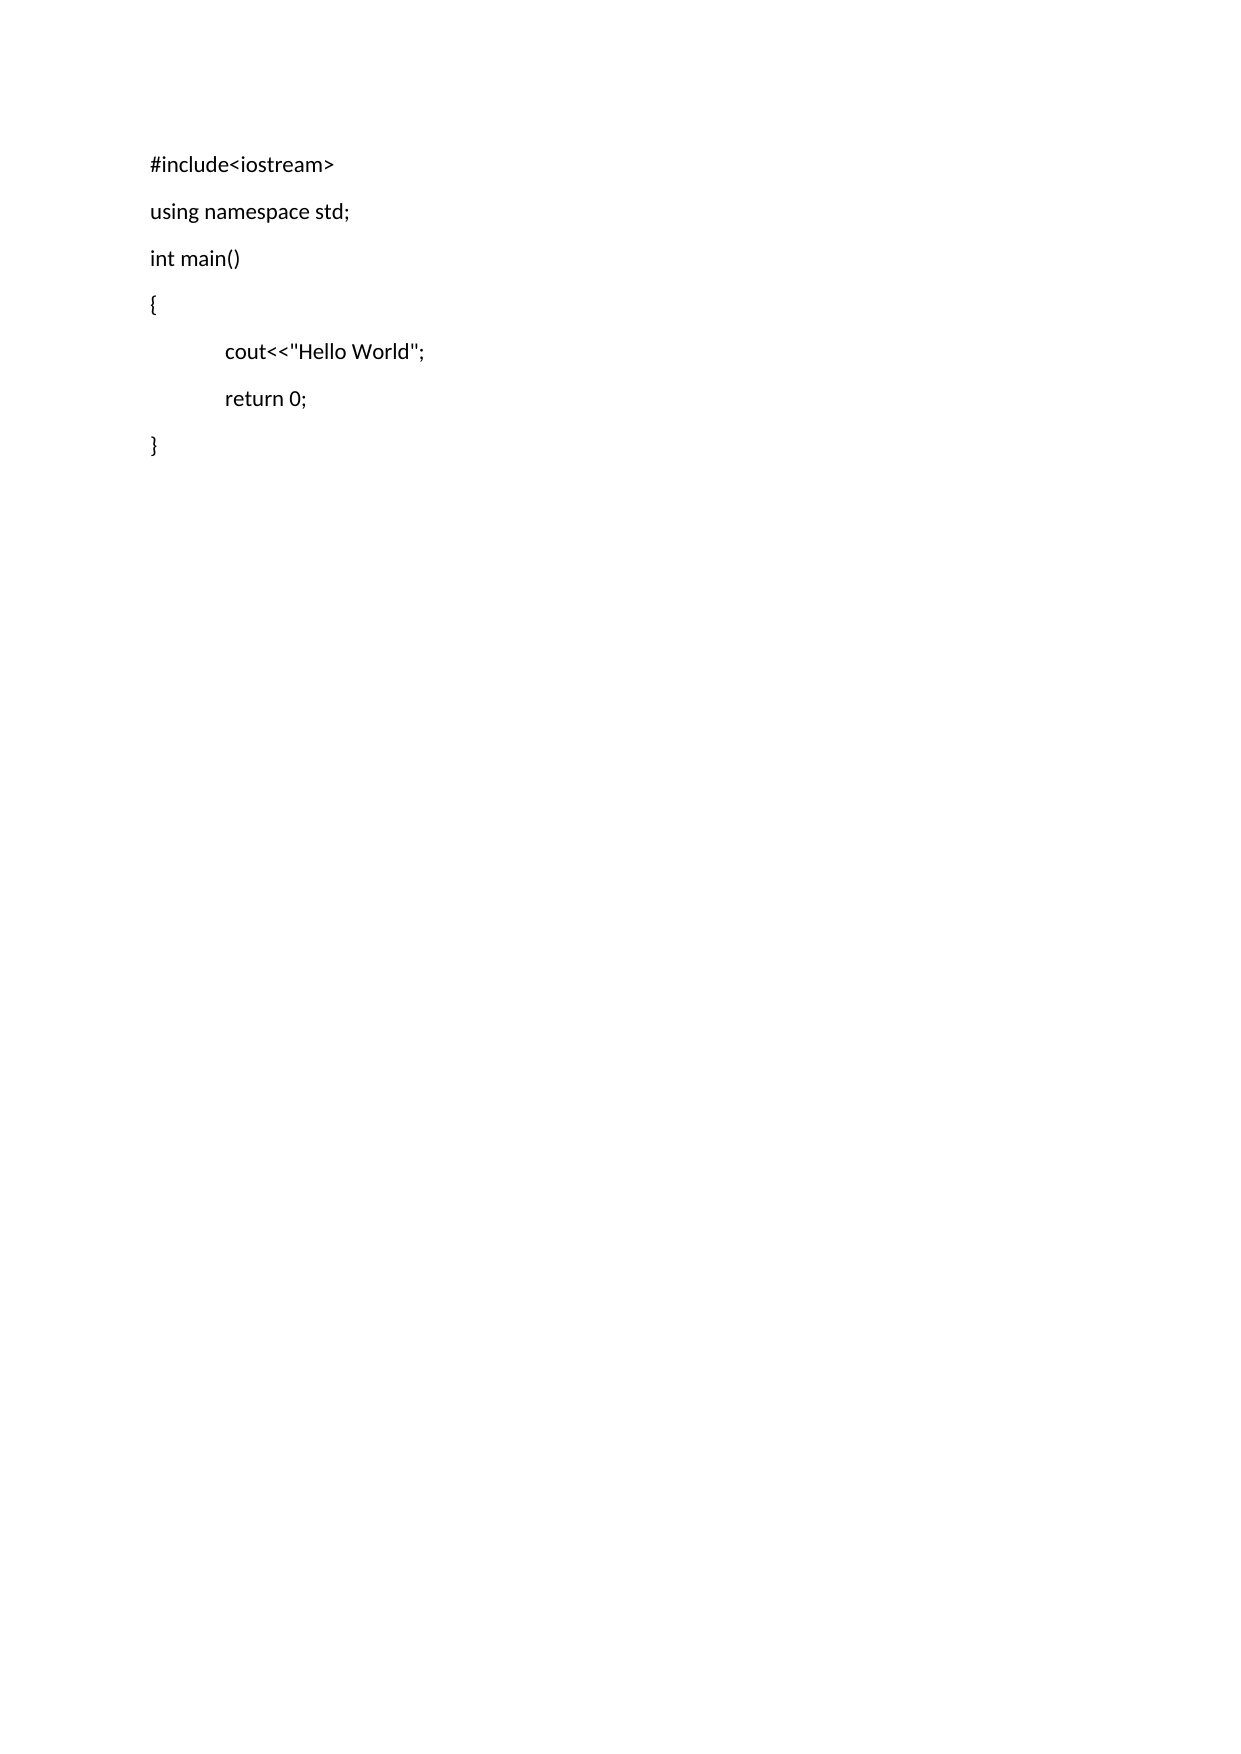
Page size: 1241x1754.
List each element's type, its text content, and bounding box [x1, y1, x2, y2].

text cout<<"Hello World"; [150, 337, 1090, 366]
text int main() [150, 244, 1090, 272]
text { [150, 291, 1090, 319]
text #include<iostream> [150, 150, 1090, 178]
text } [150, 431, 1090, 459]
text using namespace std; [150, 197, 1090, 225]
text return 0; [150, 384, 1090, 412]
